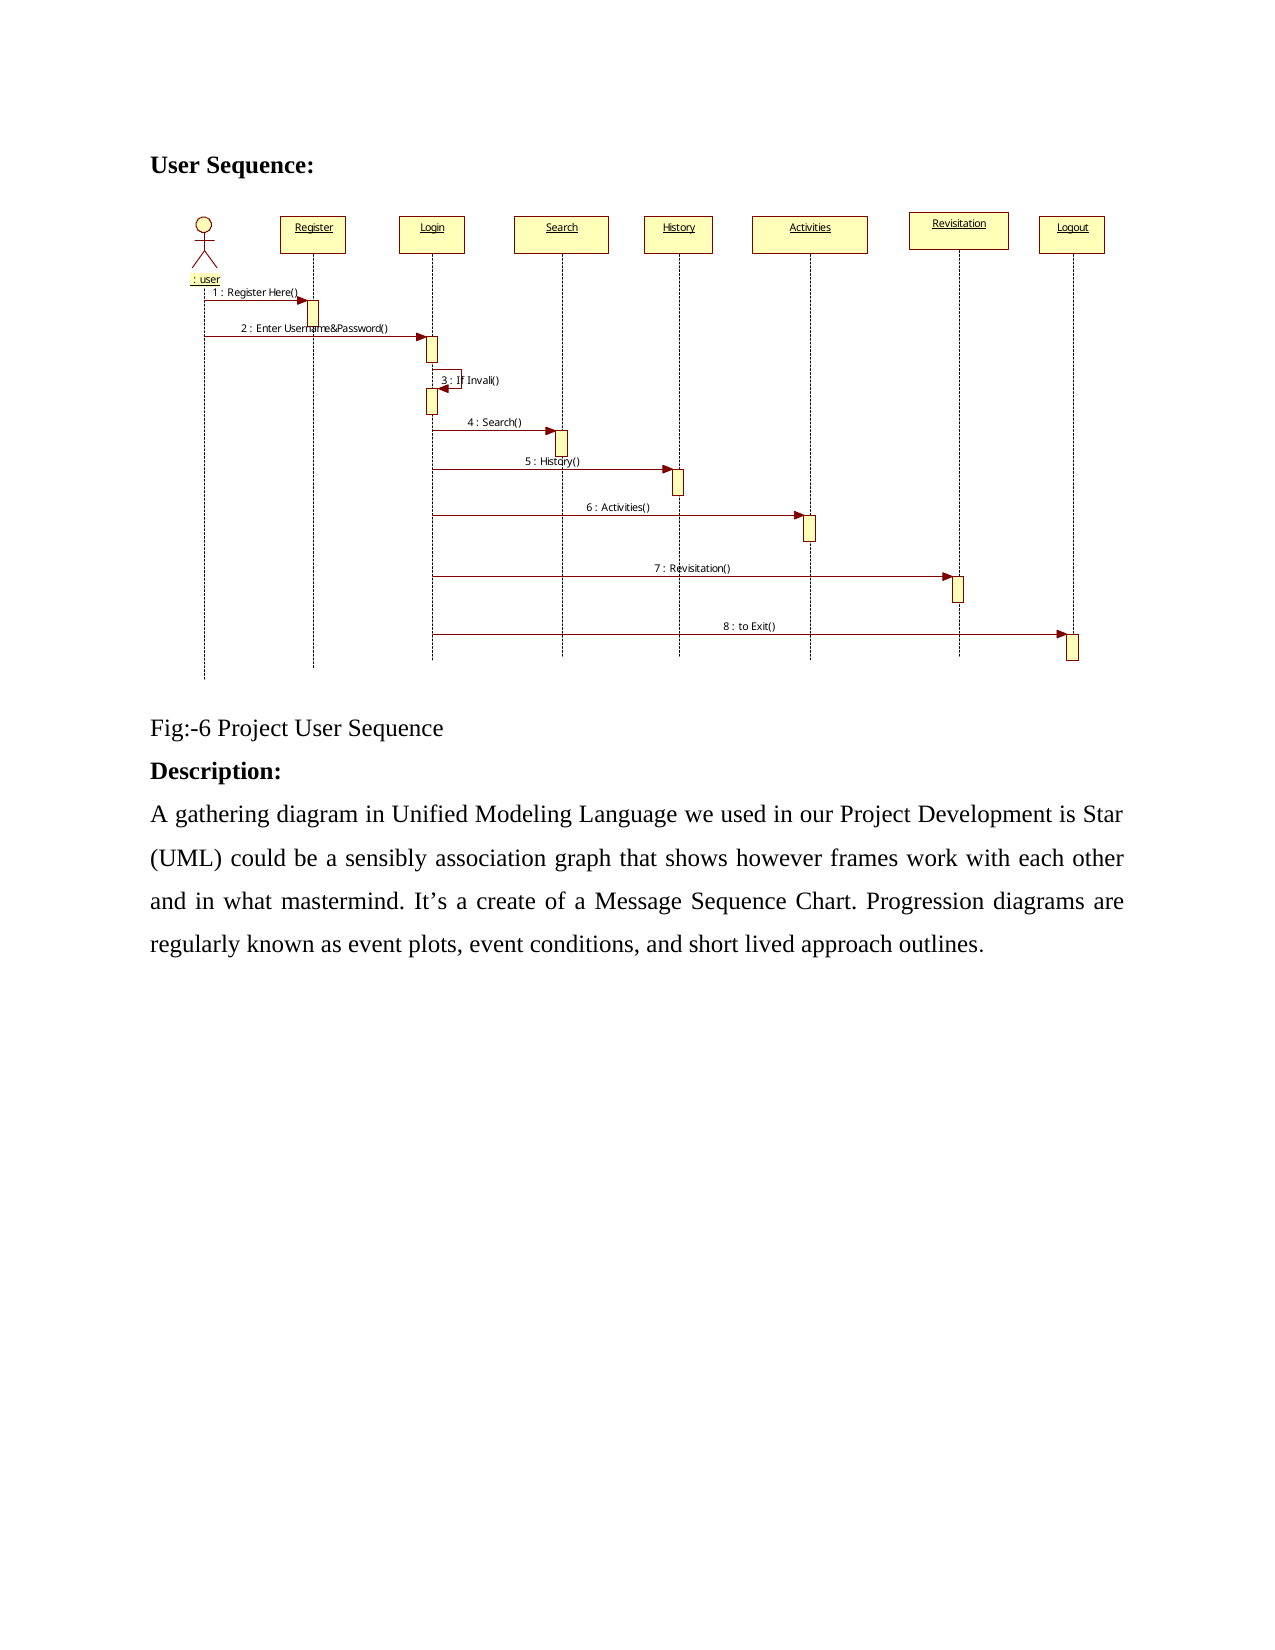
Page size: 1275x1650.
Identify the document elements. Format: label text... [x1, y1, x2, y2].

text A gathering diagram in Unified Modeling Language we used in our Project Development is Star (UML) could be a sensibly association graph that shows however frames work with each other and in what mastermind. It’s a create of a Message Sequence Chart. Progression diagrams are regularly known as event plots, event conditions, and short lived approach outlines. [150, 799, 1125, 958]
text Description: [150, 756, 1125, 785]
text Fig:-6 Project User Sequence [150, 713, 1125, 742]
text User Sequence: [150, 150, 1125, 179]
